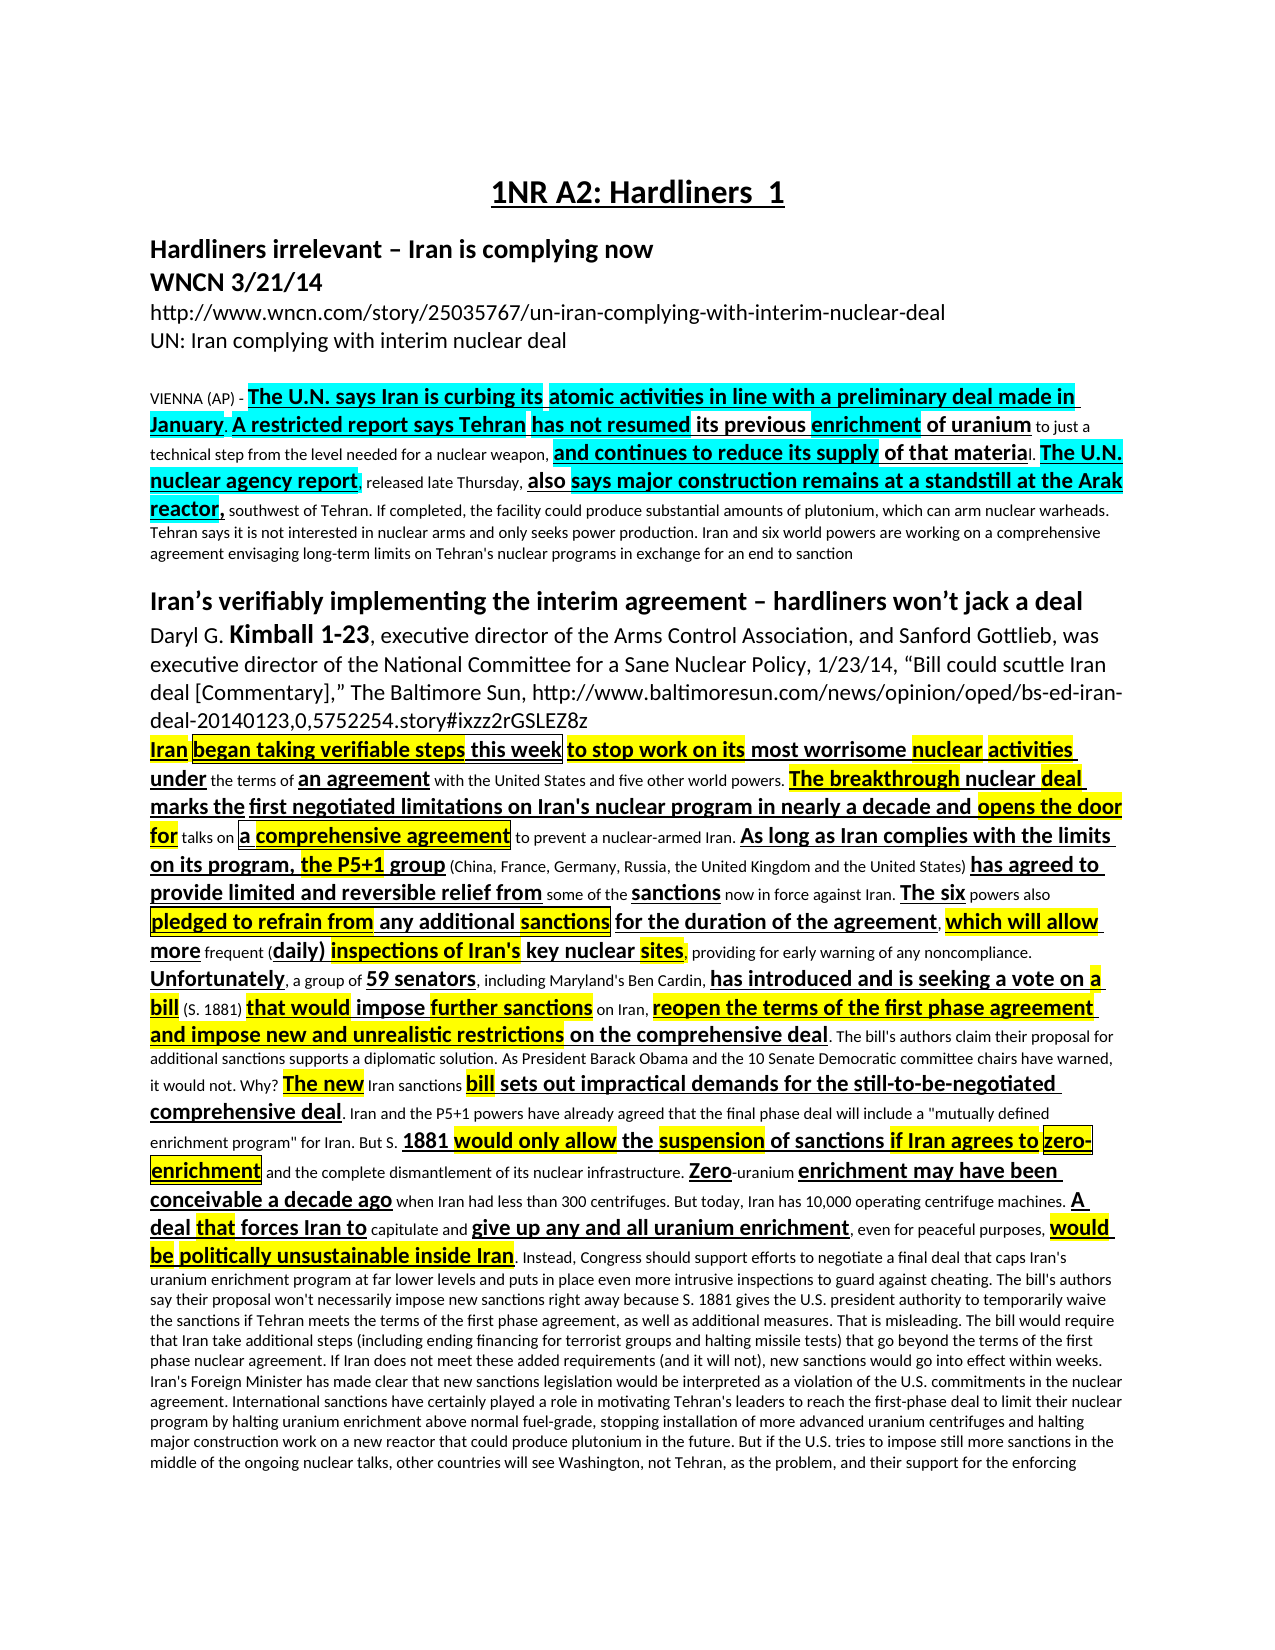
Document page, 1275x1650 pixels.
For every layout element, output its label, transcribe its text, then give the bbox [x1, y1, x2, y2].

text UN: Iran complying with interim nuclear deal [150, 326, 1125, 354]
subtitle Iran’s verifiably implementing the interim agreement – hardliners won’t jack a deal [150, 584, 1125, 617]
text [150, 734, 1125, 1472]
text VIENNA (AP) - The U.N. says Iran is curbing its atomic activities in line with a preliminary deal made in January. A restricted report says Tehran has not resumed its previous enrichment of uranium to just a technical step from the level needed for a nuclear weapon, and continues to reduce its supply of that material. The U.N. nuclear agency report, released late Thursday, also says major construction remains at a standstill at the Arak reactor, southwest of Tehran. If completed, the facility could produce substantial amounts of plutonium, which can arm nuclear warheads. Tehran says it is not interested in nuclear arms and only seeks power production. Iran and six world powers are working on a comprehensive agreement envisaging long-term limits on Tehran's nuclear programs in exchange for an end to sanction [150, 382, 1125, 563]
text http://www.wncn.com/story/25035767/un-iran-complying-with-interim-nuclear-deal [150, 298, 1125, 326]
subtitle Hardliners irrelevant – Iran is complying now [150, 232, 1125, 265]
subtitle 1NR A2: Hardliners 1 [150, 171, 1125, 212]
text Daryl G. Kimball 1-23, executive director of the Arms Control Association, and Sanford Gottlieb, was executive director of the National Committee for a Sane Nuclear Policy, 1/23/14, “Bill could scuttle Iran deal [Commentary],” The Baltimore Sun, http://www.baltimoresun.com/news/opinion/oped/bs-ed-iran-deal-20140123,0,5752254.story#ixzz2rGSLEZ8z [150, 617, 1125, 734]
text WNCN 3/21/14 [150, 265, 1125, 298]
